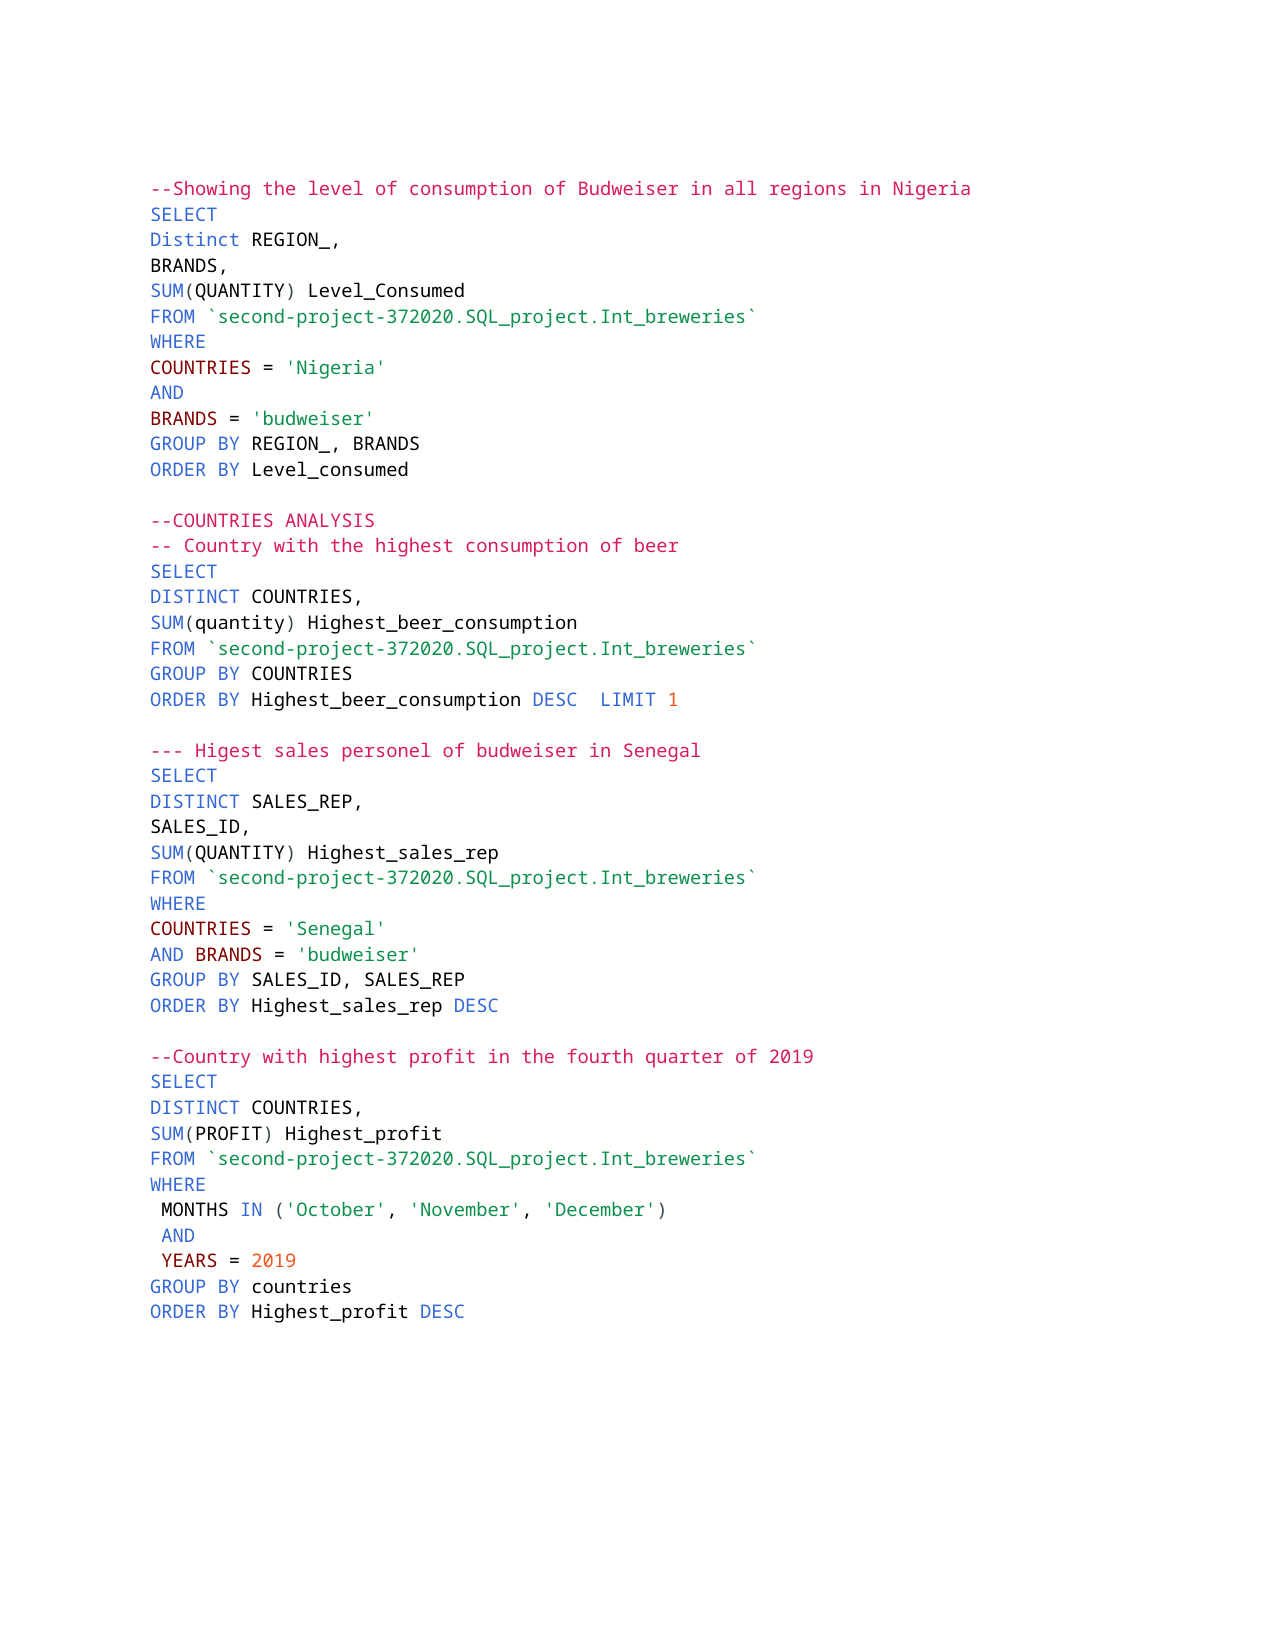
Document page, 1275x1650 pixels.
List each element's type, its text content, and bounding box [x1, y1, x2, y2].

text FROM `second-project-372020.SQL_project.Int_breweries` [150, 864, 1125, 890]
text SELECT [150, 558, 1125, 584]
text ORDER BY Highest_beer_consumption DESC LIMIT 1 [150, 686, 1125, 711]
text AND [150, 380, 1125, 405]
text DISTINCT COUNTRIES, [150, 1094, 1125, 1120]
text SALES_ID, [150, 813, 1125, 839]
text AND BRANDS = 'budweiser' [150, 941, 1125, 967]
text COUNTRIES = 'Senegal' [150, 916, 1125, 941]
text WHERE [150, 890, 1125, 916]
text FROM `second-project-372020.SQL_project.Int_breweries` [150, 635, 1125, 660]
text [150, 303, 1125, 329]
text SUM(QUANTITY) Level_Consumed [150, 278, 1125, 303]
text SELECT [150, 762, 1125, 788]
text GROUP BY COUNTRIES [150, 660, 1125, 686]
text SUM(quantity) Highest_beer_consumption [150, 609, 1125, 635]
text Distinct REGION_, [150, 227, 1125, 252]
text --Country with highest profit in the fourth quarter of 2019 [150, 1043, 1125, 1069]
text ORDER BY Level_consumed [150, 456, 1125, 482]
text --COUNTRIES ANALYSIS [150, 507, 1125, 533]
text BRANDS = 'budweiser' [150, 405, 1125, 431]
text SUM(QUANTITY) Highest_sales_rep [150, 839, 1125, 864]
text SUM(PROFIT) Highest_profit [150, 1120, 1125, 1145]
text --- Higest sales personel of budweiser in Senegal [150, 737, 1125, 762]
text GROUP BY countries [150, 1273, 1125, 1298]
text WHERE [150, 1171, 1125, 1196]
text SELECT [150, 1069, 1125, 1094]
text ORDER BY Highest_sales_rep DESC [150, 992, 1125, 1018]
text FROM `second-project-372020.SQL_project.Int_breweries` [150, 1145, 1125, 1171]
text BRANDS, [150, 252, 1125, 278]
text GROUP BY SALES_ID, SALES_REP [150, 967, 1125, 992]
text -- Country with the highest consumption of beer [150, 533, 1125, 558]
text COUNTRIES = 'Nigeria' [150, 354, 1125, 380]
text AND [150, 1222, 1125, 1247]
text WHERE [150, 329, 1125, 354]
text YEARS = 2019 [150, 1247, 1125, 1273]
text DISTINCT COUNTRIES, [150, 584, 1125, 609]
text SELECT [150, 201, 1125, 227]
text --Showing the level of consumption of Budweiser in all regions in Nigeria [150, 176, 1125, 201]
text ORDER BY Highest_profit DESC [150, 1298, 1125, 1324]
text GROUP BY REGION_, BRANDS [150, 431, 1125, 456]
text DISTINCT SALES_REP, [150, 788, 1125, 813]
text MONTHS IN ('October', 'November', 'December') [150, 1196, 1125, 1222]
